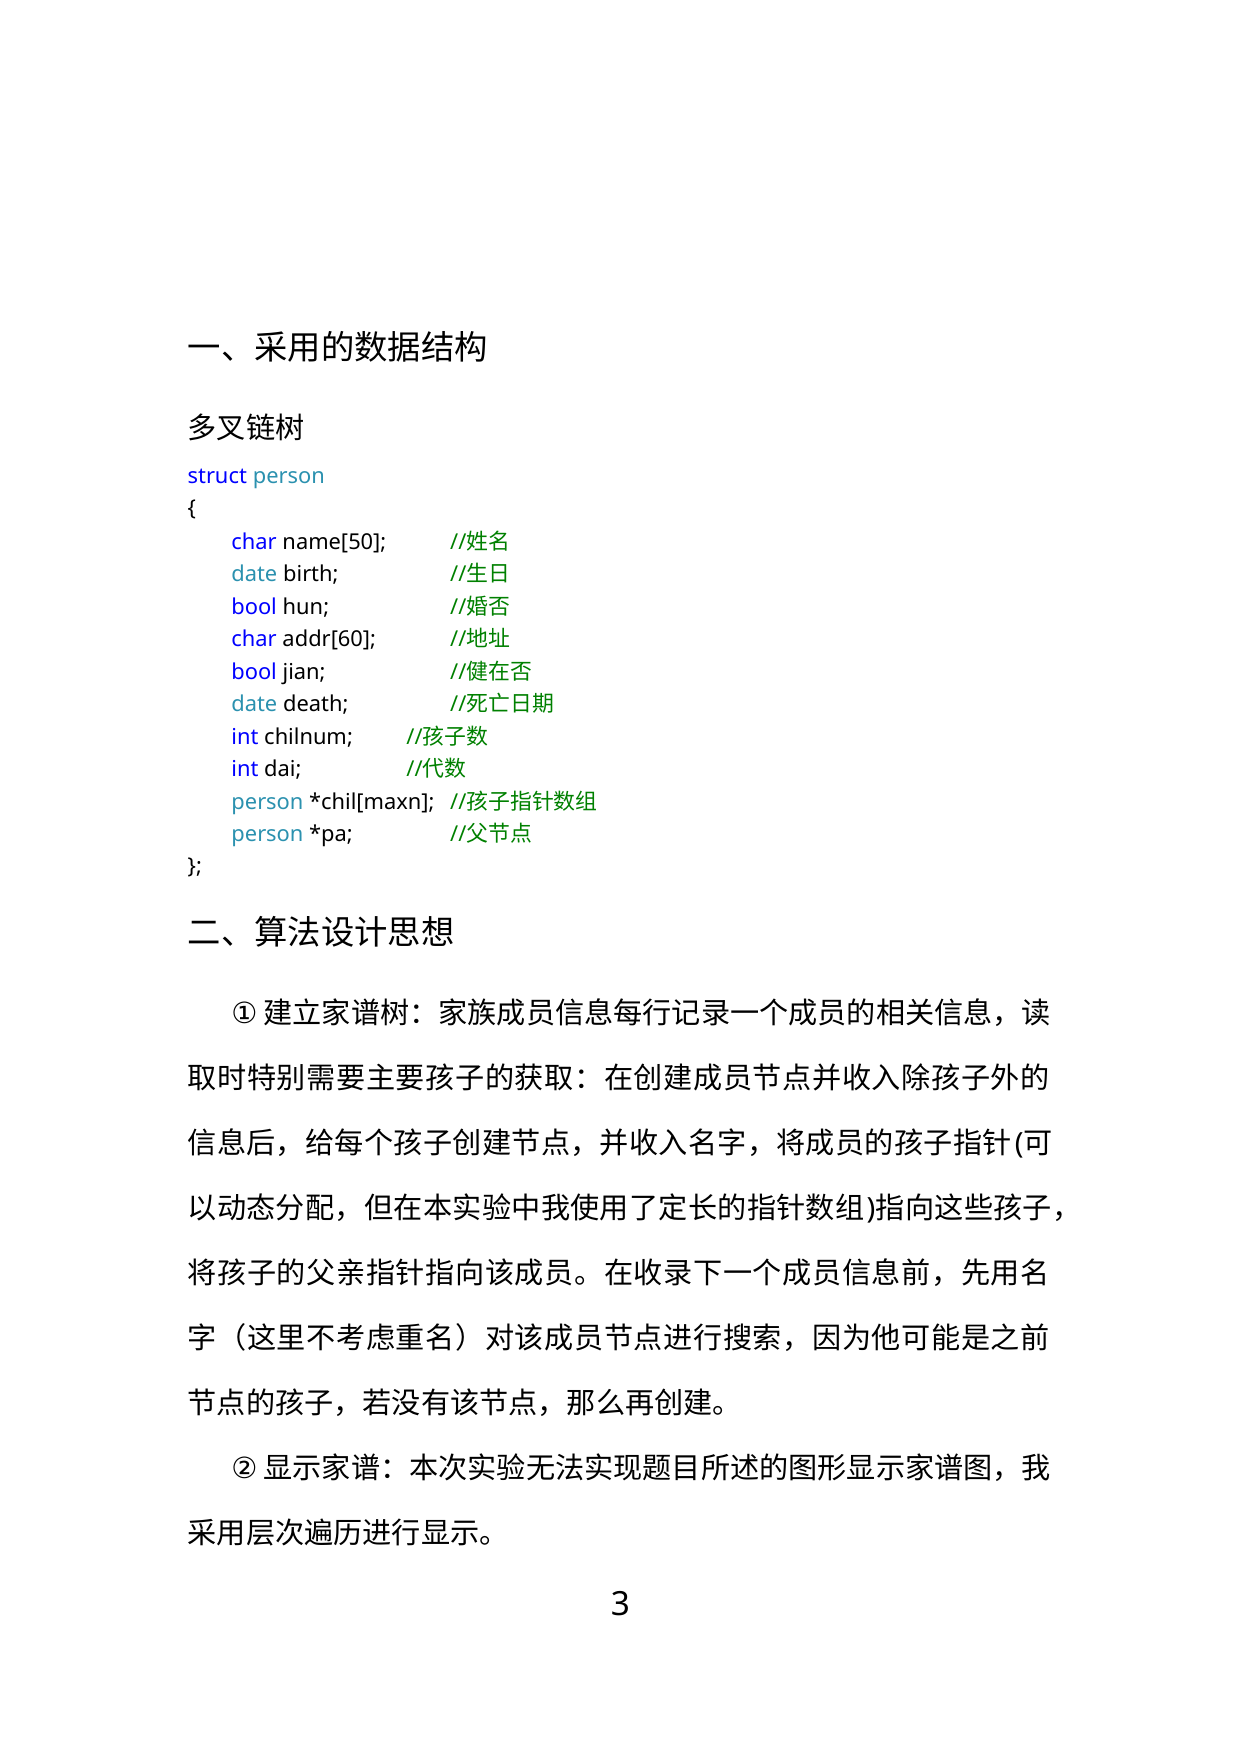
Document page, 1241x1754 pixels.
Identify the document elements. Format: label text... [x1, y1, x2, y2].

text { [187, 491, 1053, 523]
text struct person [187, 458, 1053, 491]
text 二、算法设计思想 [187, 897, 1053, 962]
text ①建立家谱树：家族成员信息每行记录一个成员的相关信息，读取时特别需要主要孩子的获取：在创建成员节点并收入除孩子外的信息后，给每个孩子创建节点，并收入名字，将成员的孩子指针(可以动态分配，但在本实验中我使用了定长的指针数组)指向这些孩子，将孩子的父亲指针指向该成员。在收录下一个成员信息前，先用名字（这里不考虑重名）对该成员节点进行搜索，因为他可能是之前节点的孩子，若没有该节点，那么再创建。 [187, 978, 1053, 1433]
text person *chil[maxn]; //孩子指针数组 [187, 783, 1053, 816]
text }; [187, 848, 1053, 881]
text date birth; //生日 [187, 556, 1053, 588]
text 一、采用的数据结构 [187, 312, 1053, 377]
text date death; //死亡日期 [187, 686, 1053, 718]
text ②显示家谱：本次实验无法实现题目所述的图形显示家谱图，我采用层次遍历进行显示。 [187, 1433, 1053, 1563]
text char addr[60]; //地址 [187, 621, 1053, 653]
text char name[50]; //姓名 [187, 523, 1053, 556]
text bool hun; //婚否 [187, 588, 1053, 621]
text int dai; //代数 [187, 751, 1053, 783]
text int chilnum; //孩子数 [187, 718, 1053, 751]
text person *pa; //父节点 [187, 816, 1053, 848]
text bool jian; //健在否 [187, 653, 1053, 686]
text 多叉链树 [187, 393, 1053, 458]
